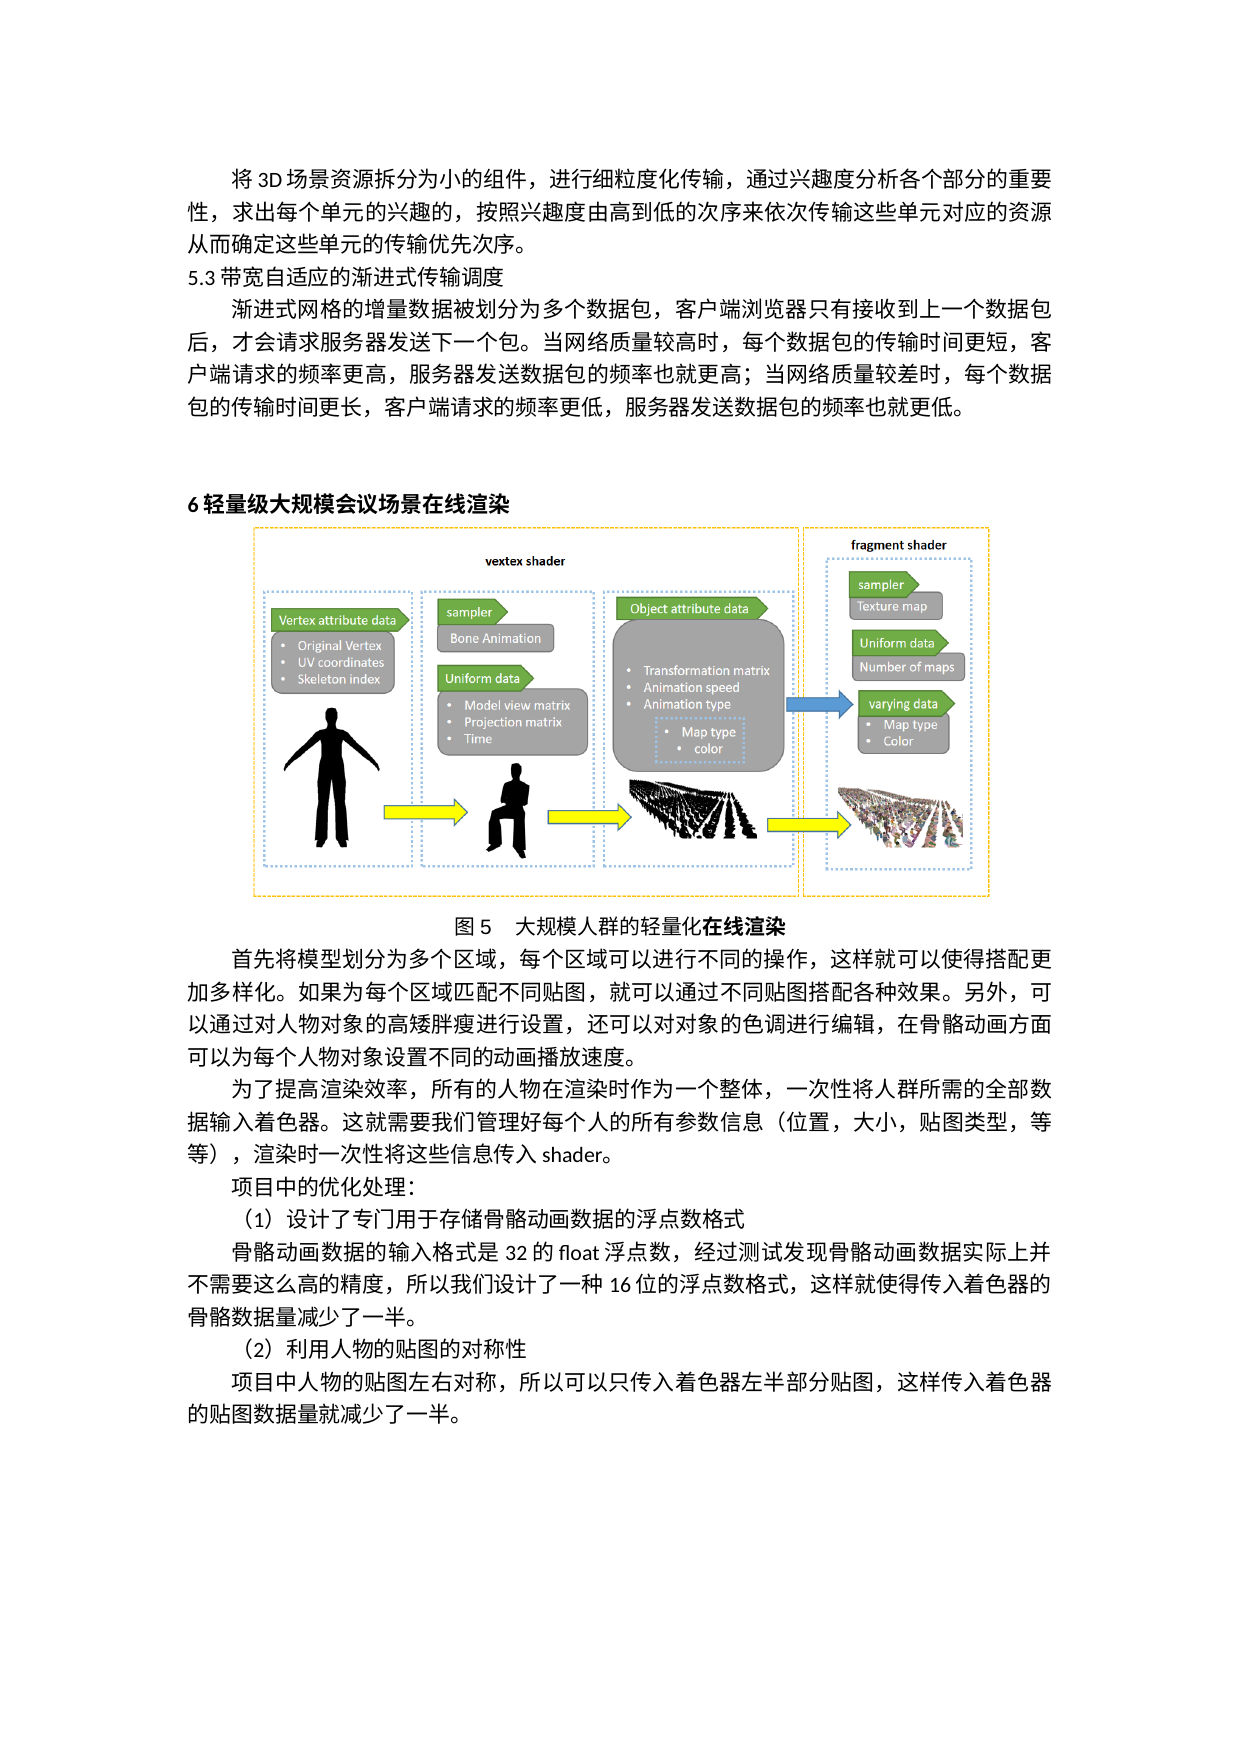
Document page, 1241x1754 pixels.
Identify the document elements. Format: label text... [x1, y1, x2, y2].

text 为了提高渲染效率，所有的人物在渲染时作为一个整体，一次性将人群所需的全部数据输入着色器。这就需要我们管理好每个人的所有参数信息（位置，大小，贴图类型，等等），渲染时一次性将这些信息传入shader。 [187, 1072, 1053, 1169]
text （2）利用人物的贴图的对称性 [187, 1332, 1053, 1364]
text 渐进式网格的增量数据被划分为多个数据包，客户端浏览器只有接收到上一个数据包后，才会请求服务器发送下一个包。当网络质量较高时，每个数据包的传输时间更短，客户端请求的频率更高，服务器发送数据包的频率也就更高；当网络质量较差时，每个数据包的传输时间更长，客户端请求的频率更低，服务器发送数据包的频率也就更低。 [187, 292, 1053, 422]
text 6 轻量级大规模会议场景在线渲染 [187, 487, 1053, 519]
list 5.3 带宽自适应的渐进式传输调度 [187, 259, 1053, 292]
text 项目中的优化处理： [187, 1169, 1053, 1202]
picture [250, 519, 991, 902]
text 首先将模型划分为多个区域，每个区域可以进行不同的操作，这样就可以使得搭配更加多样化。如果为每个区域匹配不同贴图，就可以通过不同贴图搭配各种效果。另外，可以通过对人物对象的高矮胖瘦进行设置，还可以对对象的色调进行编辑，在骨骼动画方面，可以为每个人物对象设置不同的动画播放速度。 [187, 942, 1053, 1072]
text 项目中人物的贴图左右对称，所以可以只传入着色器左半部分贴图，这样传入着色器的贴图数据量就减少了一半。 [187, 1364, 1053, 1429]
text （1）设计了专门用于存储骨骼动画数据的浮点数格式 [187, 1202, 1053, 1234]
text 骨骼动画数据的输入格式是32的float浮点数，经过测试发现骨骼动画数据实际上并不需要这么高的精度，所以我们设计了一种16位的浮点数格式，这样就使得传入着色器的骨骼数据量减少了一半。 [187, 1234, 1053, 1332]
text 将3D场景资源拆分为小的组件，进行细粒度化传输，通过兴趣度分析各个部分的重要性，求出每个单元的兴趣的，按照兴趣度由高到低的次序来依次传输这些单元对应的资源，从而确定这些单元的传输优先次序。 [187, 162, 1053, 259]
text 图 5 大规模人群的轻量化在线渲染 [187, 909, 1053, 942]
